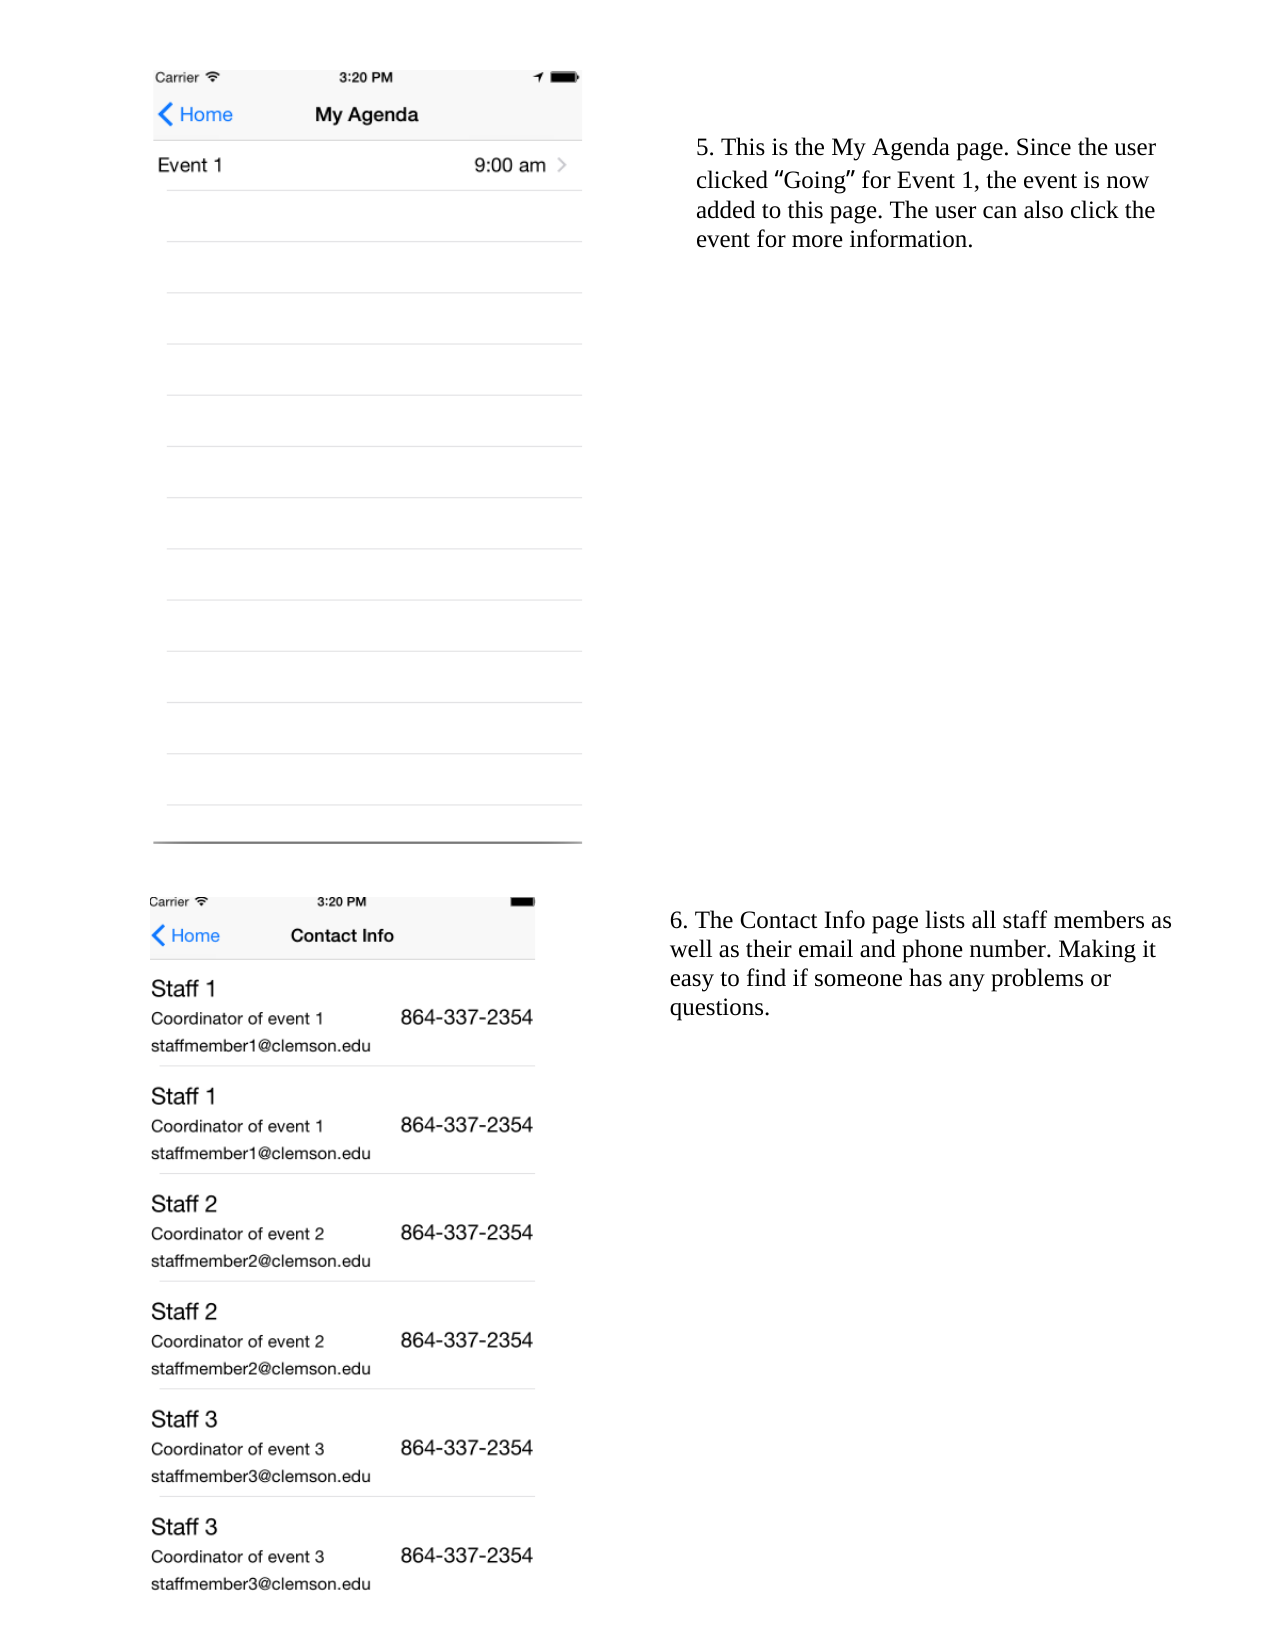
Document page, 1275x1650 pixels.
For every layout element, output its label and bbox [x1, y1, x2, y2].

picture [153, 70, 583, 844]
picture [150, 897, 536, 1594]
